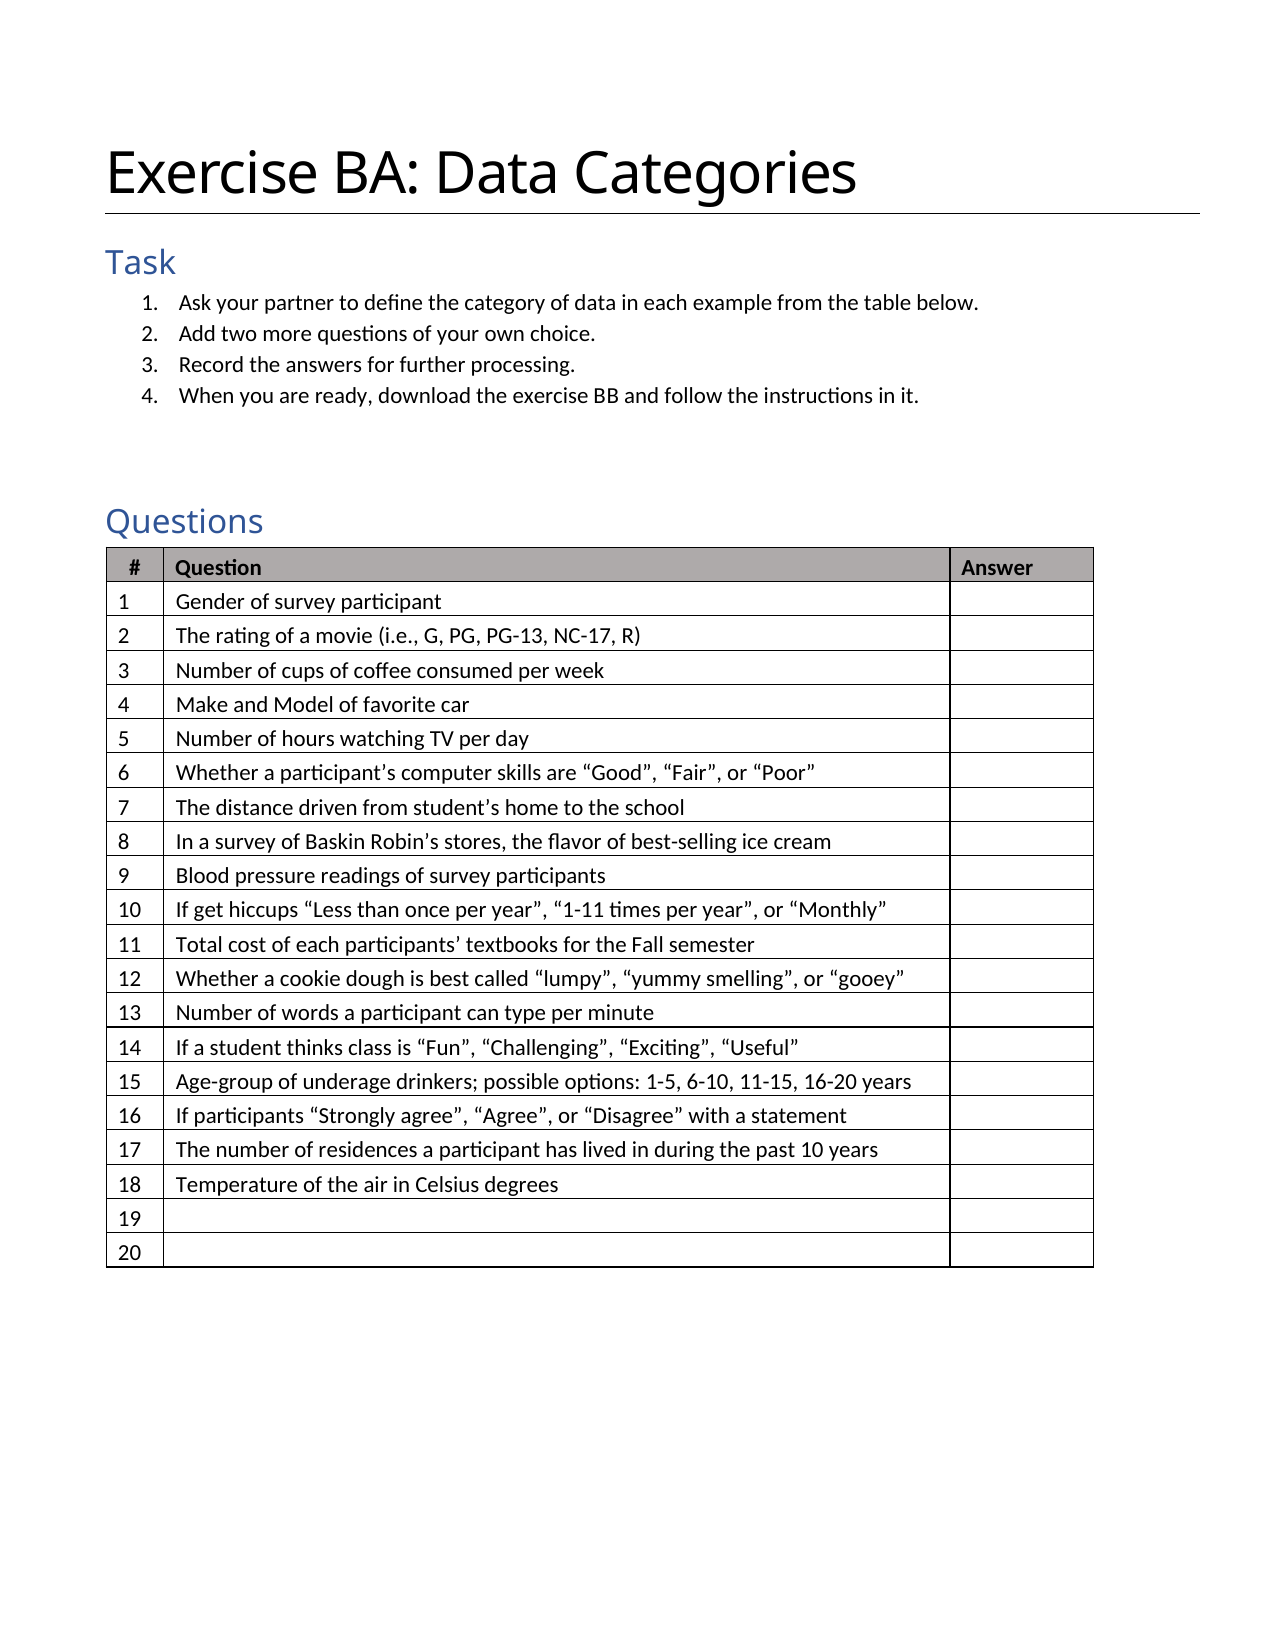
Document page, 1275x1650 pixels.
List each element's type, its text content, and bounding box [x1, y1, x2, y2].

table_cell [951, 651, 1093, 684]
table_cell [951, 1130, 1093, 1163]
table_cell [951, 582, 1093, 615]
table_cell [951, 685, 1093, 718]
subtitle Questions [105, 498, 1200, 543]
table_cell In a survey of Baskin Robin’s stores, the flavor of best-selling ice cream [164, 822, 949, 855]
table_cell 14 [107, 1028, 163, 1061]
table_cell 5 [107, 719, 163, 752]
table_cell Whether a cookie dough is best called “lumpy”, “yummy smelling”, or “gooey” [164, 959, 949, 992]
table_cell [951, 822, 1093, 855]
list When you are ready, download the exercise BB and follow the instructions in it. [141, 381, 1200, 409]
table_cell 18 [107, 1165, 163, 1198]
table_cell The distance driven from student’s home to the school [164, 788, 949, 821]
table_cell 7 [107, 788, 163, 821]
table_cell [951, 1233, 1093, 1266]
table_cell If get hiccups “Less than once per year”, “1-11 times per year”, or “Monthly” [164, 890, 949, 924]
table_cell Whether a participant’s computer skills are “Good”, “Fair”, or “Poor” [164, 753, 949, 787]
table_cell [951, 959, 1093, 992]
table_cell Number of cups of coffee consumed per week [164, 651, 949, 684]
table_cell [951, 890, 1093, 924]
table_cell 12 [107, 959, 163, 992]
list Add two more questions of your own choice. [141, 319, 1200, 347]
table_cell 8 [107, 822, 163, 855]
table_cell [951, 993, 1093, 1026]
table_cell [164, 1233, 949, 1266]
table_cell 6 [107, 753, 163, 787]
table_cell [951, 856, 1093, 889]
table_cell The number of residences a participant has lived in during the past 10 years [164, 1130, 949, 1163]
table_cell 1 [107, 582, 163, 615]
table_cell [951, 788, 1093, 821]
table_header Question [164, 548, 949, 581]
table_cell [164, 1199, 949, 1232]
table_cell Gender of survey participant [164, 582, 949, 615]
table_cell Number of words a participant can type per minute [164, 993, 949, 1026]
table_cell [951, 753, 1093, 787]
table_cell 20 [107, 1233, 163, 1266]
subtitle Task [105, 239, 1200, 284]
table_cell [951, 616, 1093, 649]
table_cell 2 [107, 616, 163, 649]
table_cell 4 [107, 685, 163, 718]
table_cell Number of hours watching TV per day [164, 719, 949, 752]
table_cell [951, 925, 1093, 958]
table_cell 10 [107, 890, 163, 924]
table_cell Age-group of underage drinkers; possible options: 1-5, 6-10, 11-15, 16-20 years [164, 1062, 949, 1095]
title Exercise BA: Data Categories [105, 131, 1200, 213]
table_cell 9 [107, 856, 163, 889]
table_cell 17 [107, 1130, 163, 1163]
table_cell If participants “Strongly agree”, “Agree”, or “Disagree” with a statement [164, 1096, 949, 1129]
table_cell 11 [107, 925, 163, 958]
table_cell 19 [107, 1199, 163, 1232]
table_cell 15 [107, 1062, 163, 1095]
table_cell Make and Model of favorite car [164, 685, 949, 718]
list Ask your partner to define the category of data in each example from the table below. [141, 288, 1200, 316]
table_cell Temperature of the air in Celsius degrees [164, 1165, 949, 1198]
table_cell The rating of a movie (i.e., G, PG, PG-13, NC-17, R) [164, 616, 949, 649]
list Record the answers for further processing. [141, 350, 1200, 378]
table_cell Total cost of each participants’ textbooks for the Fall semester [164, 925, 949, 958]
table_cell [951, 1199, 1093, 1232]
table_cell [951, 1165, 1093, 1198]
table_cell 13 [107, 993, 163, 1026]
table_header # [107, 548, 163, 581]
table_cell 3 [107, 651, 163, 684]
table_cell Blood pressure readings of survey participants [164, 856, 949, 889]
table_header Answer [951, 548, 1093, 581]
table_cell [951, 1028, 1093, 1061]
table_cell If a student thinks class is “Fun”, “Challenging”, “Exciting”, “Useful” [164, 1028, 949, 1061]
table_cell 16 [107, 1096, 163, 1129]
table_cell [951, 1062, 1093, 1095]
table_cell [951, 1096, 1093, 1129]
table_cell [951, 719, 1093, 752]
